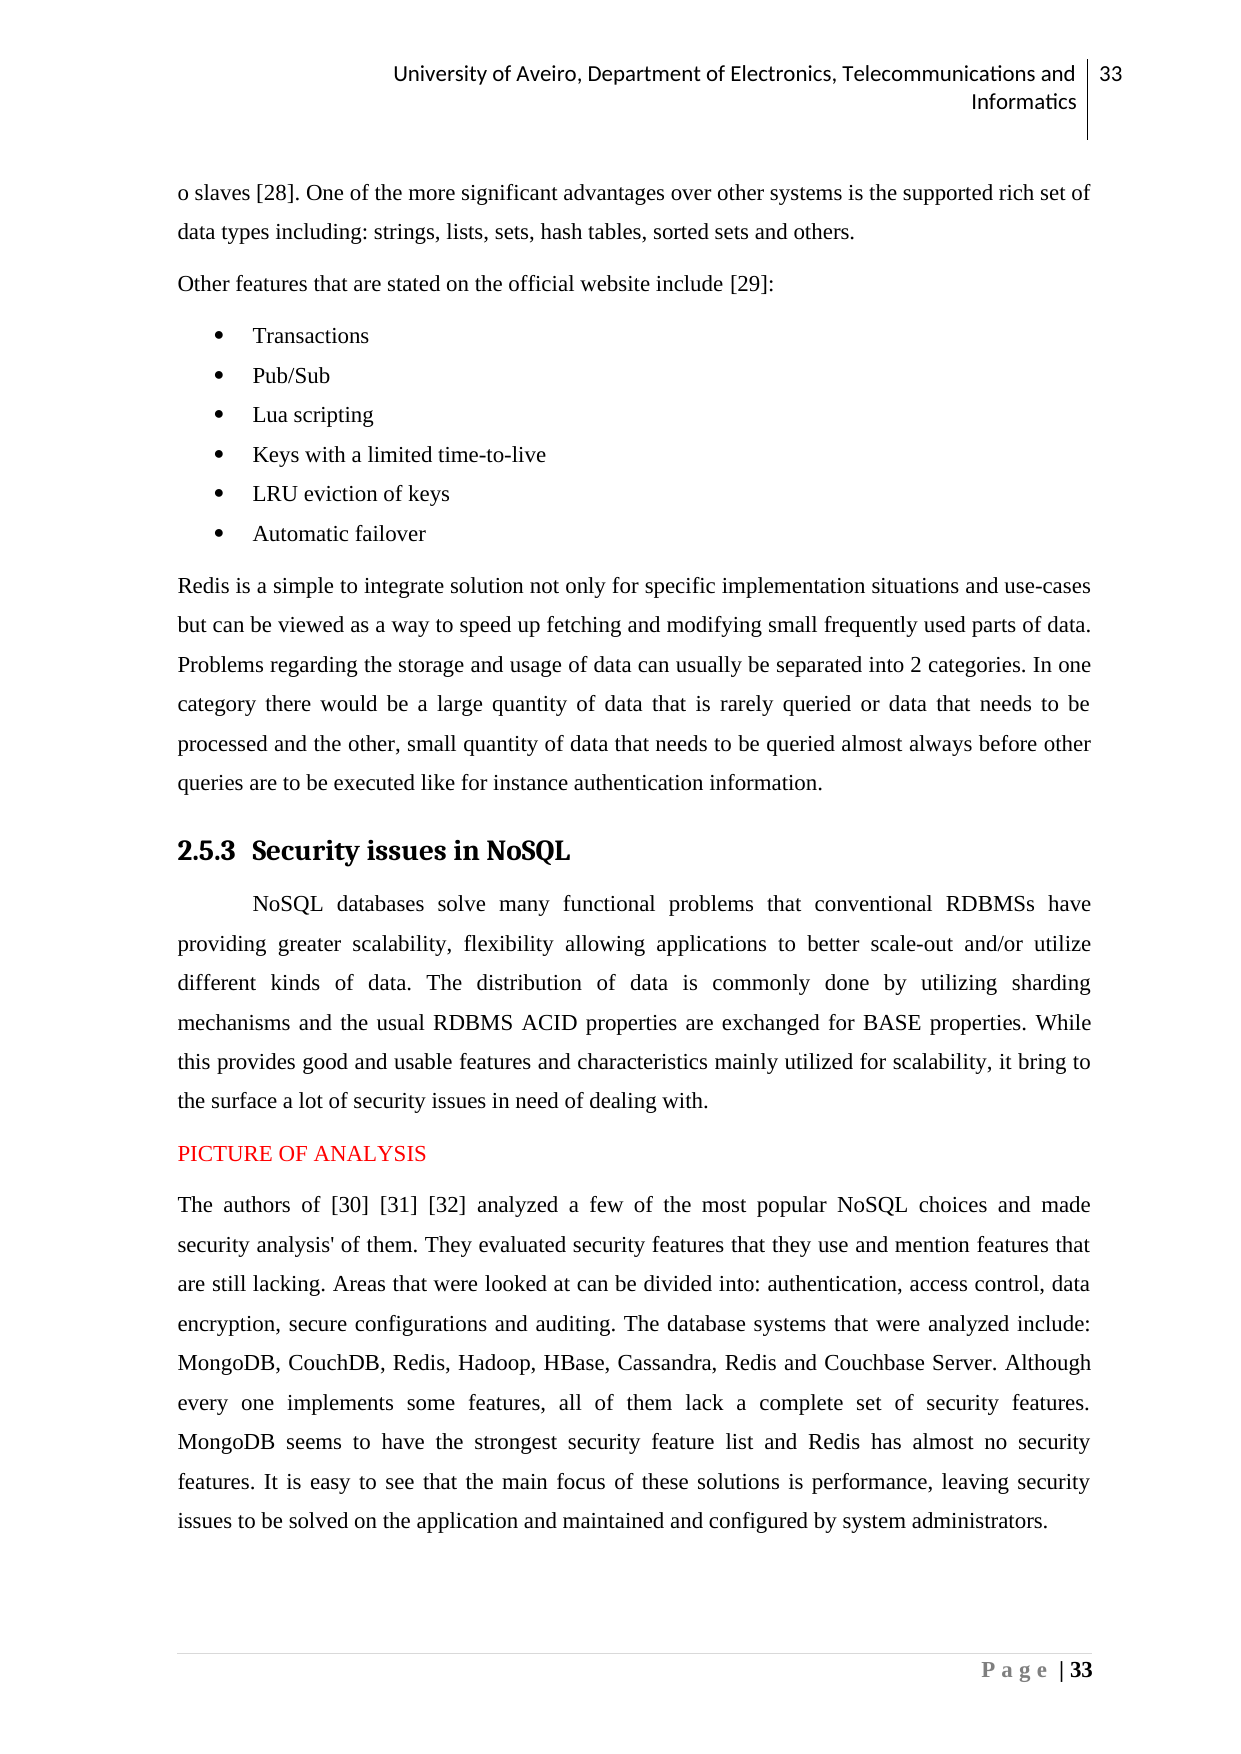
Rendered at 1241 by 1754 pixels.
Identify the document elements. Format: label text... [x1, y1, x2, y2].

list Automatic failover [215, 520, 1092, 546]
list LRU eviction of keys [215, 480, 1092, 507]
subtitle Security issues in NoSQL [177, 834, 1092, 867]
list Keys with a limited time-to-live [215, 441, 1092, 467]
text NoSQL databases solve many functional problems that conventional RDBMSs have providing greater scalability, flexibility allowing applications to better scale-out and/or utilize different kinds of data. The distribution of data is commonly done by utilizing sharding mechanisms and the usual RDBMS ACID properties are exchanged for BASE properties. While this provides good and usable features and characteristics mainly utilized for scalability, it bring to the surface a lot of security issues in need of dealing with. [177, 890, 1092, 1114]
text PICTURE OF ANALYSIS [177, 1139, 1092, 1166]
text Other features that are stated on the official website include : [177, 270, 1092, 297]
text Redis is a simple to integrate solution not only for specific implementation situations and use-cases but can be viewed as a way to speed up fetching and modifying small frequently used parts of data. Problems regarding the storage and usage of data can usually be separated into 2 categories. In one category there would be a large quantity of data that is rarely queried or data that needs to be processed and the other, small quantity of data that needs to be queried almost always before other queries are to be executed like for instance authentication information. [177, 572, 1092, 796]
list Lua scripting [215, 401, 1092, 428]
text The authors of analyzed a few of the most popular NoSQL choices and made security analysis' of them. They evaluated security features that they use and mention features that are still lacking. Areas that were looked at can be divided into: authentication, access control, data encryption, secure configurations and auditing. The database systems that were analyzed include: MongoDB, CouchDB, Redis, Hadoop, HBase, Cassandra, Redis and Couchbase Server. Although every one implements some features, all of them lack a complete set of security features. MongoDB seems to have the strongest security feature list and Redis has almost no security features. It is easy to see that the main focus of these solutions is performance, leaving security issues to be solved on the application and maintained and configured by system administrators. [177, 1192, 1092, 1534]
list Pub/Sub [215, 362, 1092, 388]
list Transactions [215, 322, 1092, 349]
